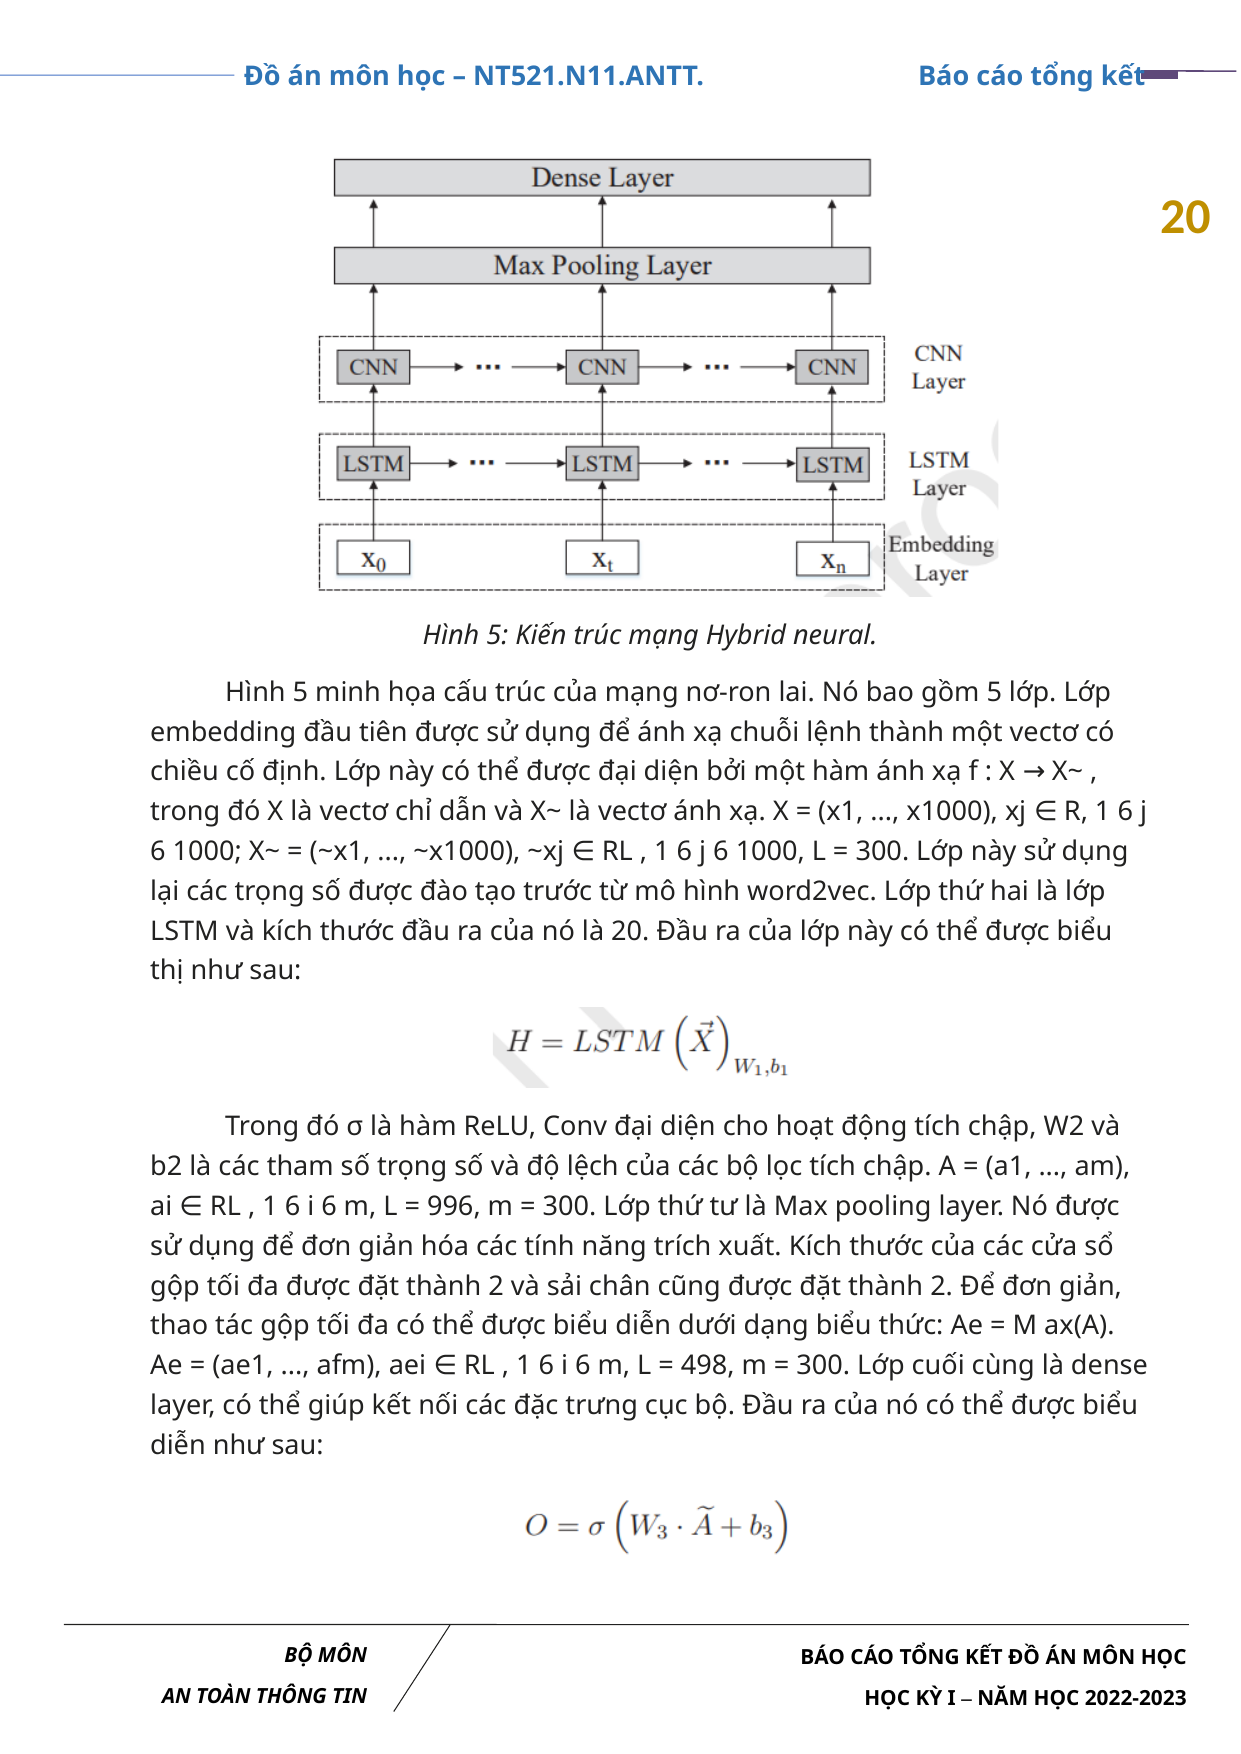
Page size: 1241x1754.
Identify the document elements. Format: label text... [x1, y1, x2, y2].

picture [492, 1007, 811, 1088]
text Hình 5: Kiến trúc mạng Hybrid neural. [150, 616, 1153, 653]
picture [497, 1481, 806, 1563]
text Trong đó σ là hàm ReLU, Conv đại diện cho hoạt động tích chập, W2 và b2 là các tham số trọng số và độ lệch của các bộ lọc tích chập. A = (a1, ..., am), ai ∈ RL , 1 6 i 6 m, L = 996, m = 300. Lớp thứ tư là Max pooling layer. Nó được sử dụng để đơn giản hóa các tính năng trích xuất. Kích thước của các cửa sổ gộp tối đa được đặt thành 2 và sải chân cũng được đặt thành 2. Để đơn giản, thao tác gộp tối đa có thể được biểu diễn dưới dạng biểu thức: Ae = M ax(A). Ae = (ae1, ..., afm), aei ∈ RL , 1 6 i 6 m, L = 498, m = 300. Lớp cuối cùng là dense layer, có thể giúp kết nối các đặc trưng cục bộ. Đầu ra của nó có thể được biểu diễn như sau: [150, 1107, 1153, 1462]
text Hình 5 minh họa cấu trúc của mạng nơ-ron lai. Nó bao gồm 5 lớp. Lớp embedding đầu tiên được sử dụng để ánh xạ chuỗi lệnh thành một vectơ có chiều cố định. Lớp này có thể được đại diện bởi một hàm ánh xạ f : X → X~ , trong đó X là vectơ chỉ dẫn và X~ là vectơ ánh xạ. X = (x1, ..., x1000), xj ∈ R, 1 6 j 6 1000; X~ = (~x1, ..., ~x1000), ~xj ∈ RL , 1 6 j 6 1000, L = 300. Lớp này sử dụng lại các trọng số được đào tạo trước từ mô hình word2vec. Lớp thứ hai là lớp LSTM và kích thước đầu ra của nó là 20. Đầu ra của lớp này có thể được biểu thị như sau: [150, 672, 1153, 988]
picture [304, 150, 999, 597]
